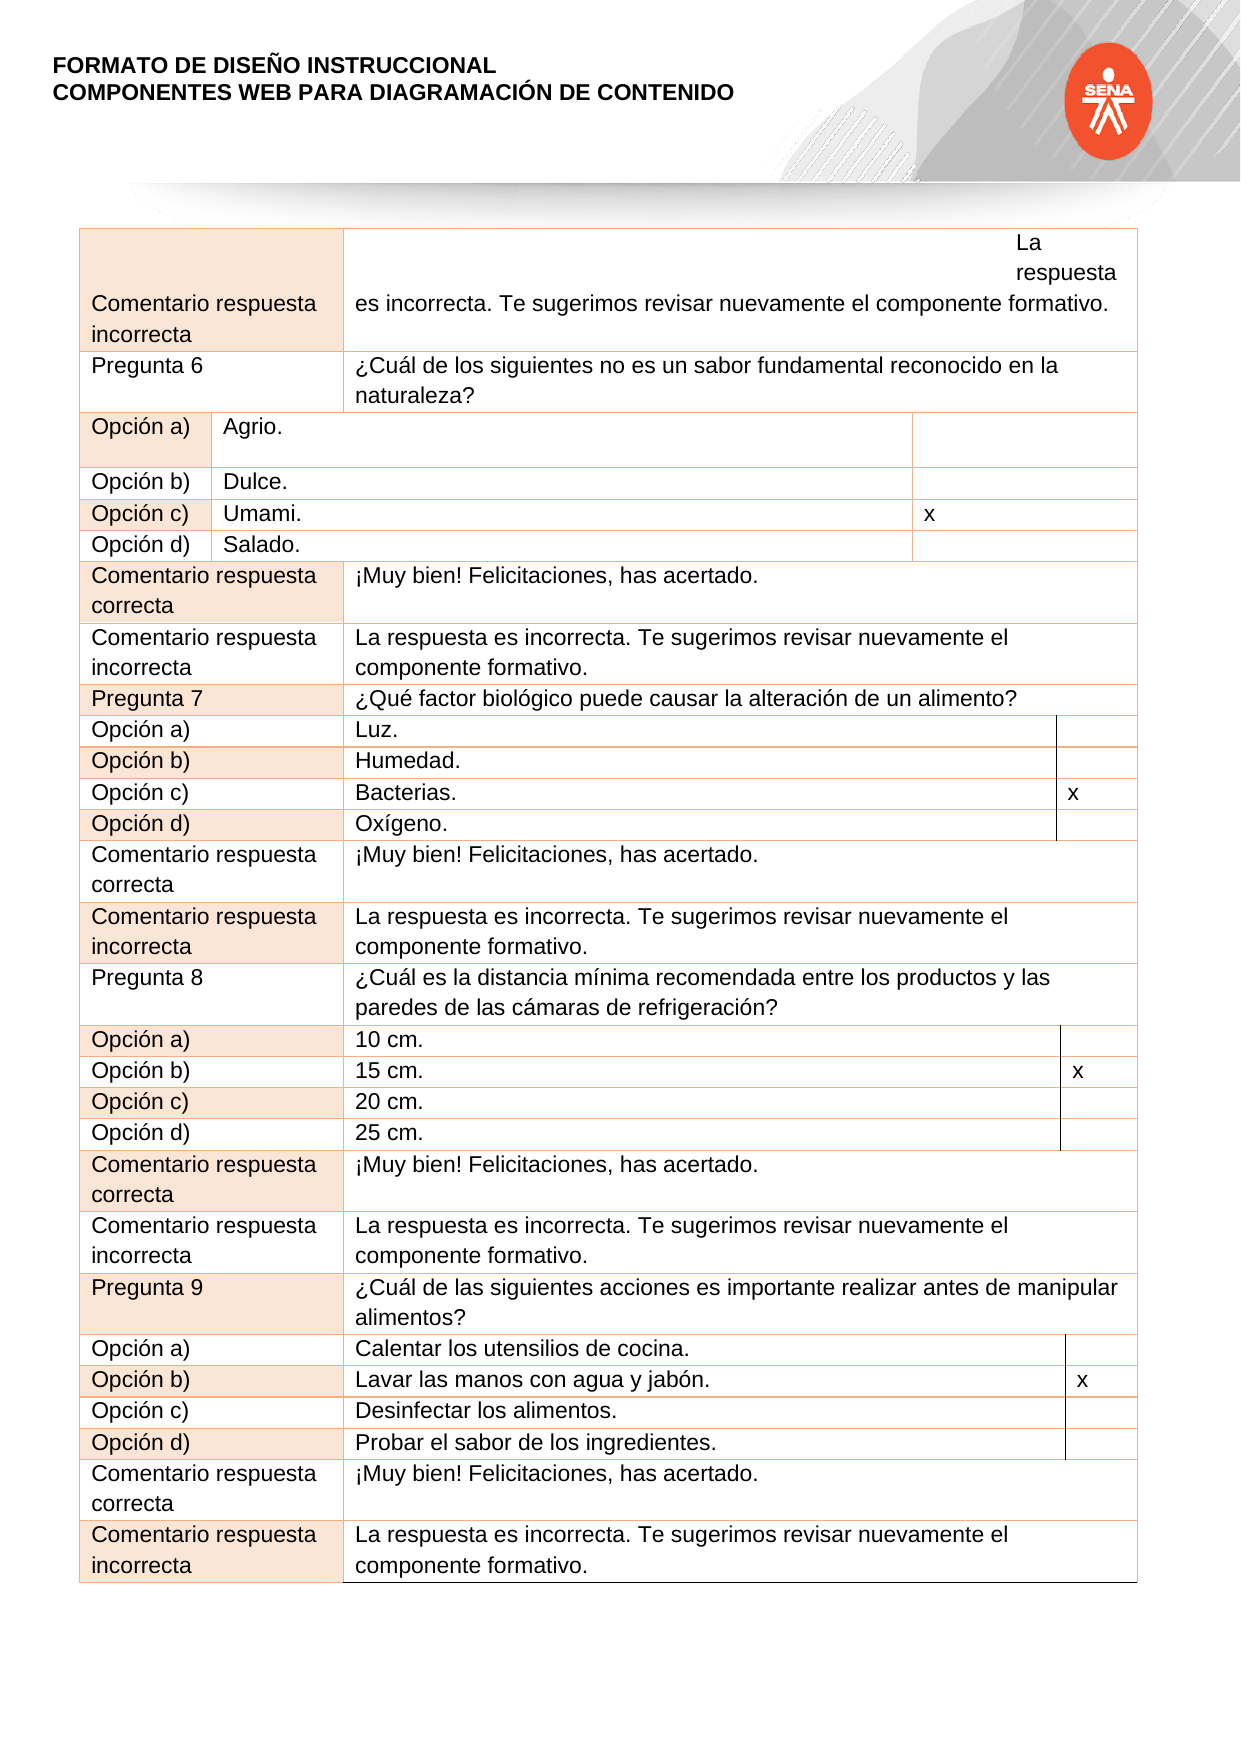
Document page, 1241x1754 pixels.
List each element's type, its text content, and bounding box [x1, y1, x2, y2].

table_cell ¡Muy bien! Felicitaciones, has acertado. [344, 841, 1137, 902]
table_cell Comentario respuesta incorrecta [80, 1521, 343, 1582]
table_cell Lavar las manos con agua y jabón. [344, 1366, 1065, 1396]
table_cell Opción a) [80, 413, 211, 467]
table_cell Opción d) [80, 531, 211, 561]
table_cell Opción d) [80, 810, 343, 840]
table_cell x [1066, 1366, 1137, 1396]
table_cell [1066, 1429, 1137, 1459]
table_cell Opción b) [80, 468, 211, 498]
table_cell Agrio. [212, 413, 912, 467]
table_cell [1061, 1119, 1137, 1149]
table_cell Opción d) [80, 1429, 343, 1459]
table_cell Opción c) [80, 1398, 343, 1428]
table_cell [1061, 1026, 1137, 1056]
table_cell Opción c) [80, 1088, 343, 1118]
picture [0, 0, 1241, 229]
table_cell Opción c) [80, 500, 211, 530]
table_cell x [913, 500, 1137, 530]
table_cell La respuesta es incorrecta. Te sugerimos revisar nuevamente el componente formativo. [344, 1521, 1137, 1582]
table_cell 25 cm. [344, 1119, 1060, 1149]
table_cell [1066, 1398, 1137, 1428]
table_cell ¡Muy bien! Felicitaciones, has acertado. [344, 562, 1137, 622]
table_cell Comentario respuesta incorrecta [80, 1212, 343, 1272]
table_cell Opción b) [80, 1057, 343, 1087]
table_cell Pregunta 8 [80, 964, 343, 1024]
table_cell 10 cm. [344, 1026, 1060, 1056]
table_cell Pregunta 9 [80, 1274, 343, 1334]
table_cell [1057, 810, 1137, 840]
table_cell Pregunta 7 [80, 685, 343, 715]
table_cell Opción d) [80, 1119, 343, 1149]
table_cell [1061, 1088, 1137, 1118]
table_cell La respuesta es incorrecta. Te sugerimos revisar nuevamente el componente formativo. [344, 229, 1137, 351]
table_cell Bacterias. [344, 779, 1056, 809]
table_cell Pregunta 6 [80, 352, 343, 412]
table_cell [913, 531, 1137, 561]
table_cell Luz. [344, 716, 1056, 746]
table_cell Comentario respuesta incorrecta [80, 624, 343, 684]
table_cell Opción a) [80, 1335, 343, 1365]
table_cell [913, 413, 1137, 467]
table_cell La respuesta es incorrecta. Te sugerimos revisar nuevamente el componente formativo. [344, 903, 1137, 963]
table_cell Opción c) [80, 779, 343, 809]
table_cell ¿Cuál de los siguientes no es un sabor fundamental reconocido en la naturaleza? [344, 352, 1137, 412]
table_cell Opción b) [80, 748, 343, 778]
table_cell Comentario respuesta incorrecta [80, 229, 343, 351]
table_cell ¿Qué factor biológico puede causar la alteración de un alimento? [344, 685, 1137, 715]
table_cell Comentario respuesta correcta [80, 841, 343, 902]
table_cell [1066, 1335, 1137, 1365]
table_cell La respuesta es incorrecta. Te sugerimos revisar nuevamente el componente formativo. [344, 624, 1137, 684]
table_cell Umami. [212, 500, 912, 530]
table_cell Dulce. [212, 468, 912, 498]
table_cell Oxígeno. [344, 810, 1056, 840]
table_cell La respuesta es incorrecta. Te sugerimos revisar nuevamente el componente formativo. [344, 1212, 1137, 1272]
table_cell Comentario respuesta incorrecta [80, 903, 343, 963]
table_cell Comentario respuesta correcta [80, 1151, 343, 1211]
table_cell ¿Cuál es la distancia mínima recomendada entre los productos y las paredes de las cámaras de refrigeración? [344, 964, 1137, 1024]
table_cell Comentario respuesta correcta [80, 562, 343, 622]
table_cell 20 cm. [344, 1088, 1060, 1118]
table_cell Humedad. [344, 748, 1056, 778]
table_cell [1057, 716, 1137, 746]
table_cell Opción b) [80, 1366, 343, 1396]
table_cell Desinfectar los alimentos. [344, 1398, 1065, 1428]
table_cell [913, 468, 1137, 498]
table_cell ¡Muy bien! Felicitaciones, has acertado. [344, 1151, 1137, 1211]
table_cell Probar el sabor de los ingredientes. [344, 1429, 1065, 1459]
table_cell Opción a) [80, 1026, 343, 1056]
table_cell ¡Muy bien! Felicitaciones, has acertado. [344, 1460, 1137, 1520]
table_cell Salado. [212, 531, 912, 561]
table_cell Opción a) [80, 716, 343, 746]
table_cell Calentar los utensilios de cocina. [344, 1335, 1065, 1365]
table_cell 15 cm. [344, 1057, 1060, 1087]
table_cell x [1057, 779, 1137, 809]
table_cell Comentario respuesta correcta [80, 1460, 343, 1520]
table_cell ¿Cuál de las siguientes acciones es importante realizar antes de manipular alimentos? [344, 1274, 1137, 1334]
table_cell x [1061, 1057, 1137, 1087]
table_cell [1057, 748, 1137, 778]
